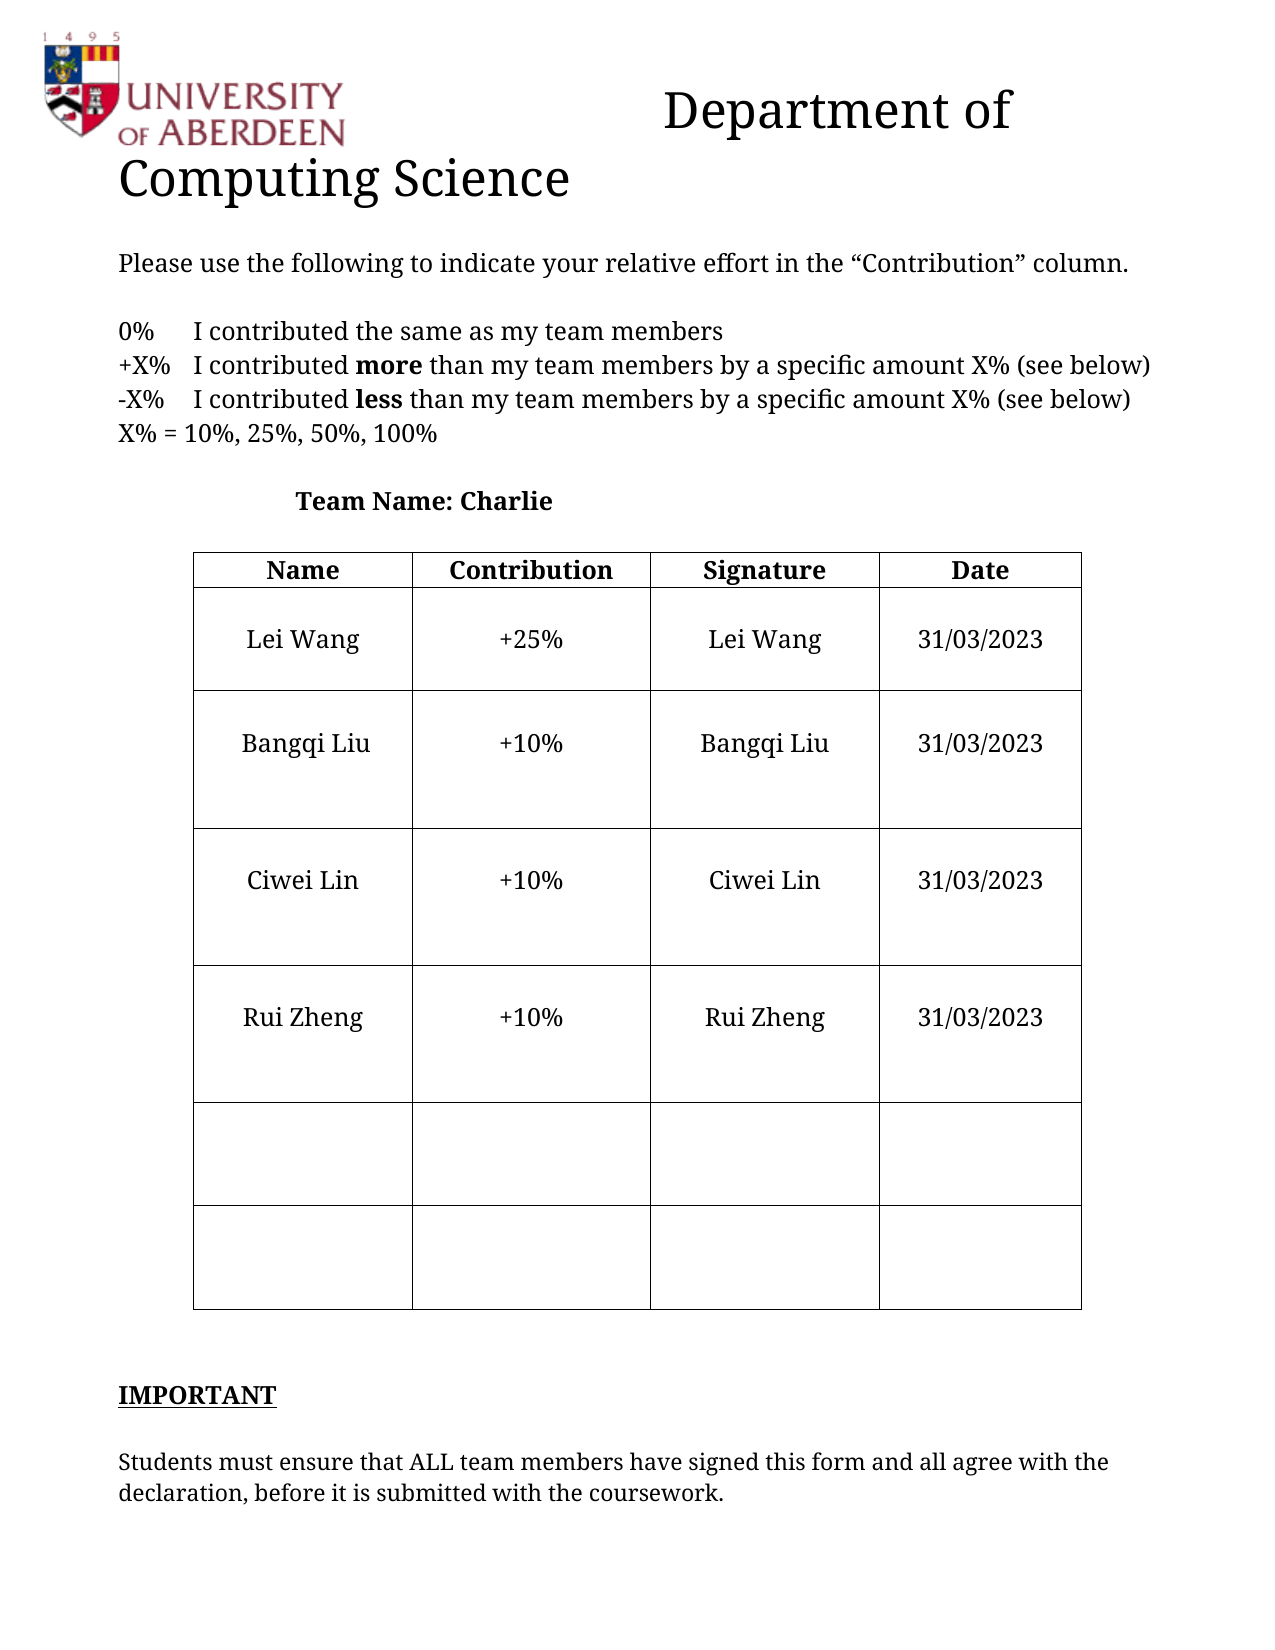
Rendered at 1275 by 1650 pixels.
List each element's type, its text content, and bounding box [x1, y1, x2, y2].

table_cell [413, 1103, 650, 1205]
table_cell Lei Wang [194, 588, 412, 690]
table_cell Bangqi Liu [194, 691, 412, 827]
table_cell [651, 1103, 879, 1205]
table_cell 31/03/2023 [880, 829, 1081, 965]
table_cell Lei Wang [651, 588, 879, 690]
table_cell 31/03/2023 [880, 691, 1081, 827]
table_cell 31/03/2023 [880, 966, 1081, 1102]
text Please use the following to indicate your relative effort in the “Contribution” column. [118, 245, 1157, 279]
table_header Contribution [413, 553, 650, 587]
text 0% I contributed the same as my team members [118, 313, 1157, 347]
table_header Date [880, 553, 1081, 587]
table_cell +25% [413, 588, 650, 690]
table_cell Rui Zheng [194, 966, 412, 1102]
table_cell [194, 1206, 412, 1308]
table_cell [880, 1206, 1081, 1308]
table_cell +10% [413, 691, 650, 827]
table_cell [194, 1103, 412, 1205]
table_cell Bangqi Liu [651, 691, 879, 827]
text -X% I contributed less than my team members by a specific amount X% (see below) [118, 382, 1157, 416]
table_cell 31/03/2023 [880, 588, 1081, 690]
text X% = 10%, 25%, 50%, 100% [118, 416, 1157, 450]
picture [38, 22, 351, 154]
table_cell +10% [413, 829, 650, 965]
text Students must ensure that ALL team members have signed this form and all agree with the declaration, before it is submitted with the coursework. [118, 1446, 1157, 1508]
table_cell Rui Zheng [651, 966, 879, 1102]
table_cell [413, 1206, 650, 1308]
table_cell +10% [413, 966, 650, 1102]
text IMPORTANT [118, 1378, 1157, 1412]
table_cell [651, 1206, 879, 1308]
text Team Name: Charlie [295, 484, 1157, 518]
table_cell Ciwei Lin [651, 829, 879, 965]
text +X% I contributed more than my team members by a specific amount X% (see below) [118, 347, 1157, 382]
table_cell Ciwei Lin [194, 829, 412, 965]
table_cell [880, 1103, 1081, 1205]
table_header Signature [651, 553, 879, 587]
table_header Name [194, 553, 412, 587]
